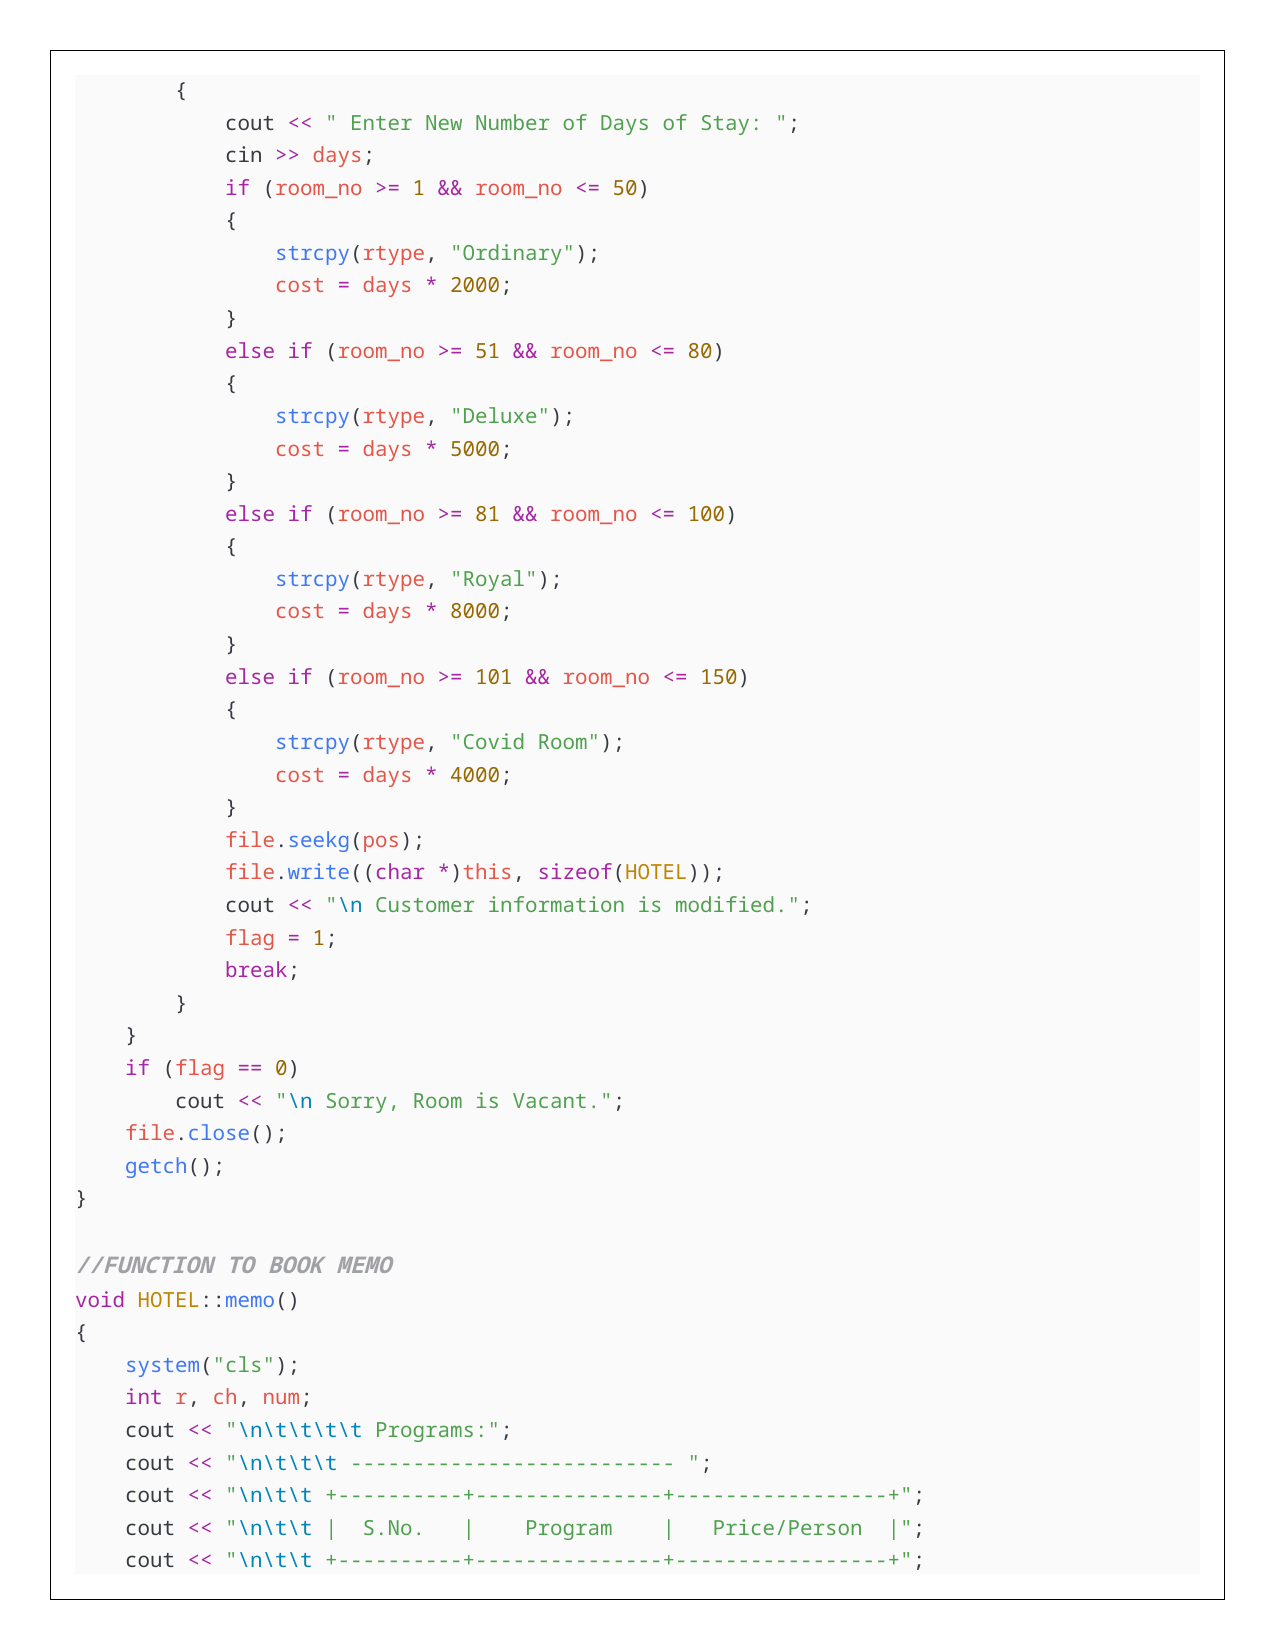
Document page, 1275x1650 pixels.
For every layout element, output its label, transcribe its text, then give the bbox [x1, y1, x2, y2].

text if (room_no >= 1 && room_no <= 50) [75, 173, 1200, 201]
text void HOTEL::memo() [75, 1285, 1200, 1313]
text { [75, 694, 1200, 723]
text strcpy(rtype, "Royal"); [75, 564, 1200, 592]
text { [75, 368, 1200, 397]
text cout << "\n Customer information is modified."; [75, 890, 1200, 918]
text strcpy(rtype, "Covid Room"); [75, 727, 1200, 756]
text cout << "\n\t\t\t -------------------------- "; [75, 1448, 1200, 1476]
text } [75, 466, 1200, 495]
text else if (room_no >= 51 && room_no <= 80) [75, 336, 1200, 364]
text { [75, 75, 1200, 103]
text break; [75, 955, 1200, 984]
text cost = days * 5000; [75, 434, 1200, 462]
text } [75, 792, 1200, 821]
text else if (room_no >= 101 && room_no <= 150) [75, 662, 1200, 690]
text cout << "\n Sorry, Room is Vacant."; [75, 1086, 1200, 1114]
text cost = days * 8000; [75, 597, 1200, 625]
text flag = 1; [75, 923, 1200, 951]
text cost = days * 2000; [75, 271, 1200, 299]
text cout << "\n\t\t +----------+---------------+-----------------+"; [75, 1546, 1200, 1574]
text file.close(); [75, 1118, 1200, 1147]
text } [75, 303, 1200, 332]
text } [75, 1183, 1200, 1212]
text file.seekg(pos); [75, 825, 1200, 853]
text cout << "\n\t\t\t\t Programs:"; [75, 1415, 1200, 1443]
text cost = days * 4000; [75, 760, 1200, 788]
text system("cls"); [75, 1350, 1200, 1378]
text strcpy(rtype, "Ordinary"); [75, 238, 1200, 266]
text int r, ch, num; [75, 1382, 1200, 1411]
text cout << "\n\t\t +----------+---------------+-----------------+"; [75, 1480, 1200, 1509]
text { [75, 531, 1200, 560]
text { [75, 205, 1200, 234]
text cout << "\n\t\t | S.No. | Program | Price/Person |"; [75, 1513, 1200, 1541]
text } [75, 988, 1200, 1016]
text if (flag == 0) [75, 1053, 1200, 1082]
text cout << " Enter New Number of Days of Stay: "; [75, 108, 1200, 136]
text { [75, 1317, 1200, 1346]
text getch(); [75, 1151, 1200, 1179]
text //FUNCTION TO BOOK MEMO [75, 1249, 1200, 1280]
text cin >> days; [75, 140, 1200, 169]
text strcpy(rtype, "Deluxe"); [75, 401, 1200, 429]
text else if (room_no >= 81 && room_no <= 100) [75, 499, 1200, 527]
text } [75, 1021, 1200, 1049]
text } [75, 629, 1200, 658]
text file.write((char *)this, sizeof(HOTEL)); [75, 857, 1200, 886]
